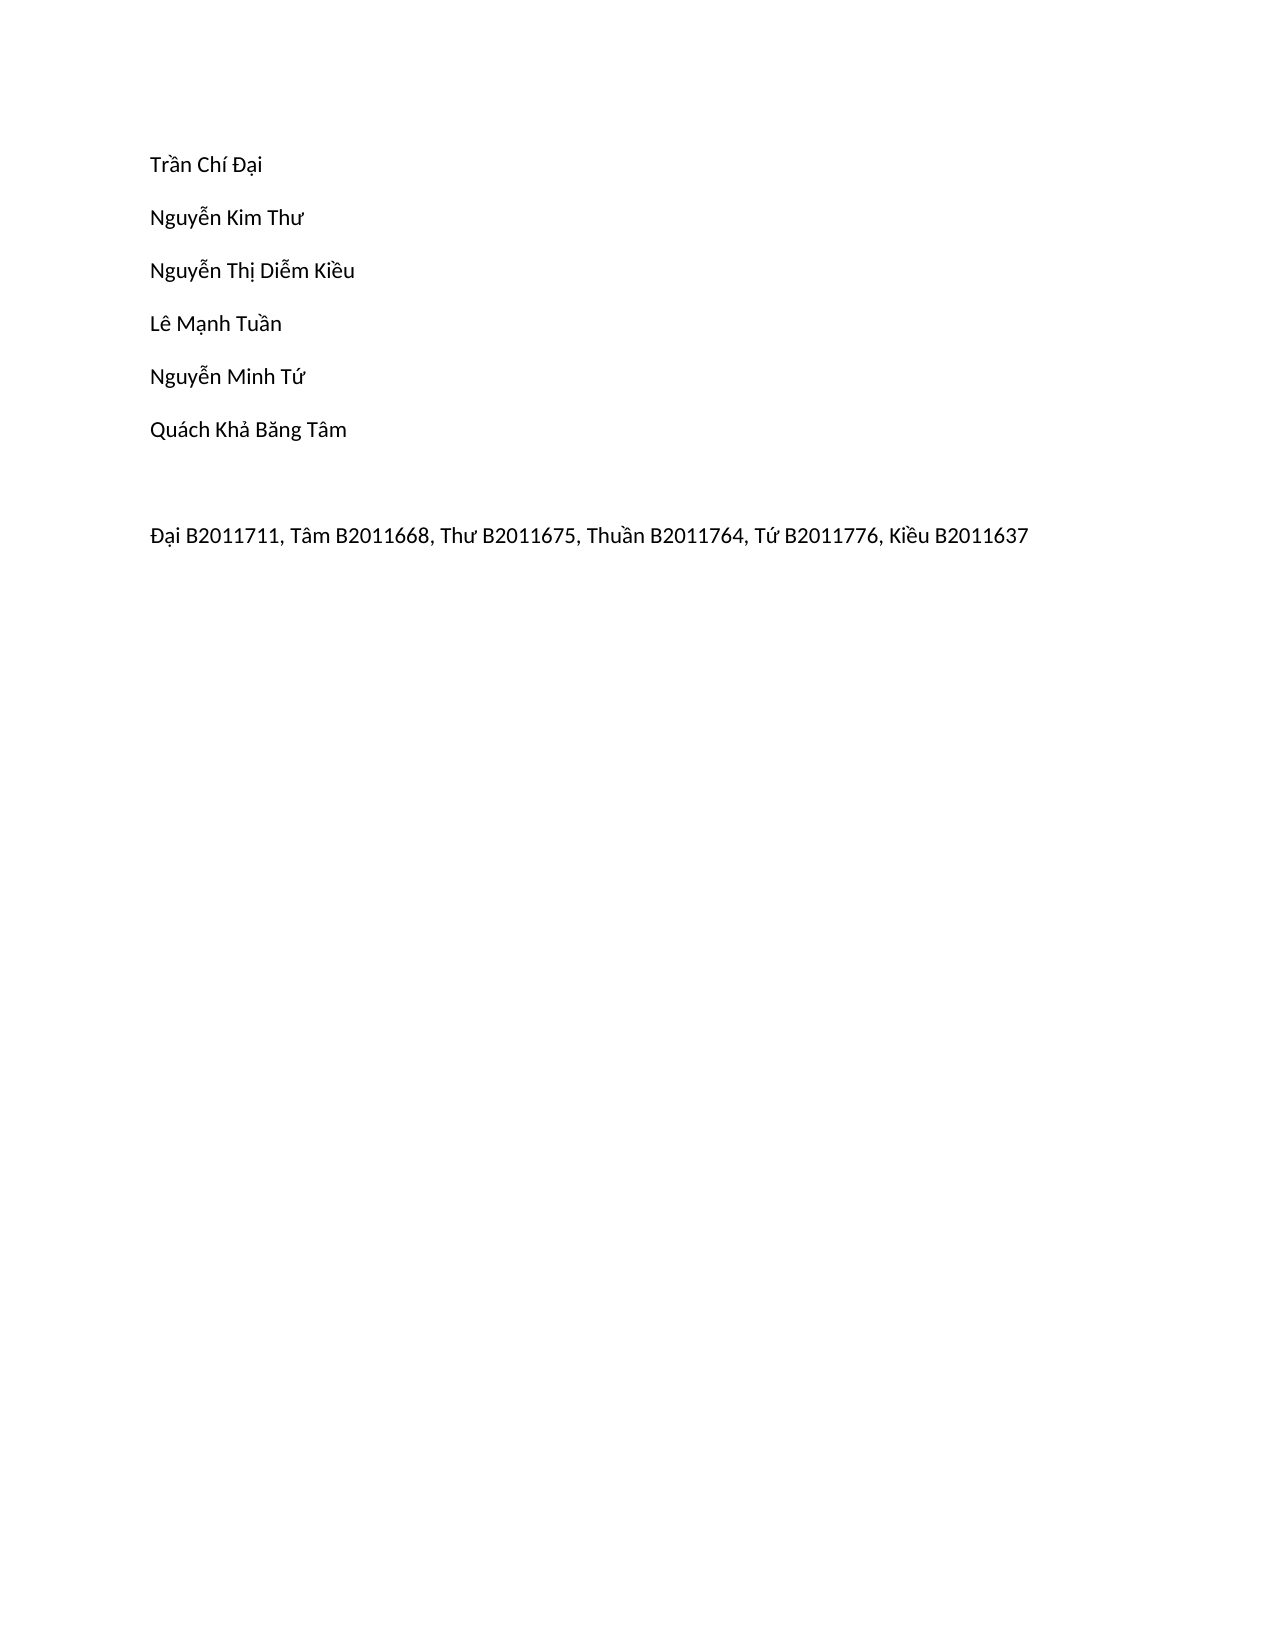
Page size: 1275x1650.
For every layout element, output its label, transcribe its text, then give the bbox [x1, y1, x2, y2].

text Nguyễn Kim Thư [150, 203, 1125, 231]
text Trần Chí Đại [150, 150, 1125, 178]
text Lê Mạnh Tuần [150, 309, 1125, 337]
text Quách Khả Băng Tâm [150, 415, 1125, 443]
text Nguyễn Minh Tứ [150, 362, 1125, 390]
text Đại B2011711, Tâm B2011668, Thư B2011675, Thuần B2011764, Tứ B2011776, Kiều B2011637 [150, 521, 1125, 549]
text Nguyễn Thị Diễm Kiều [150, 256, 1125, 284]
